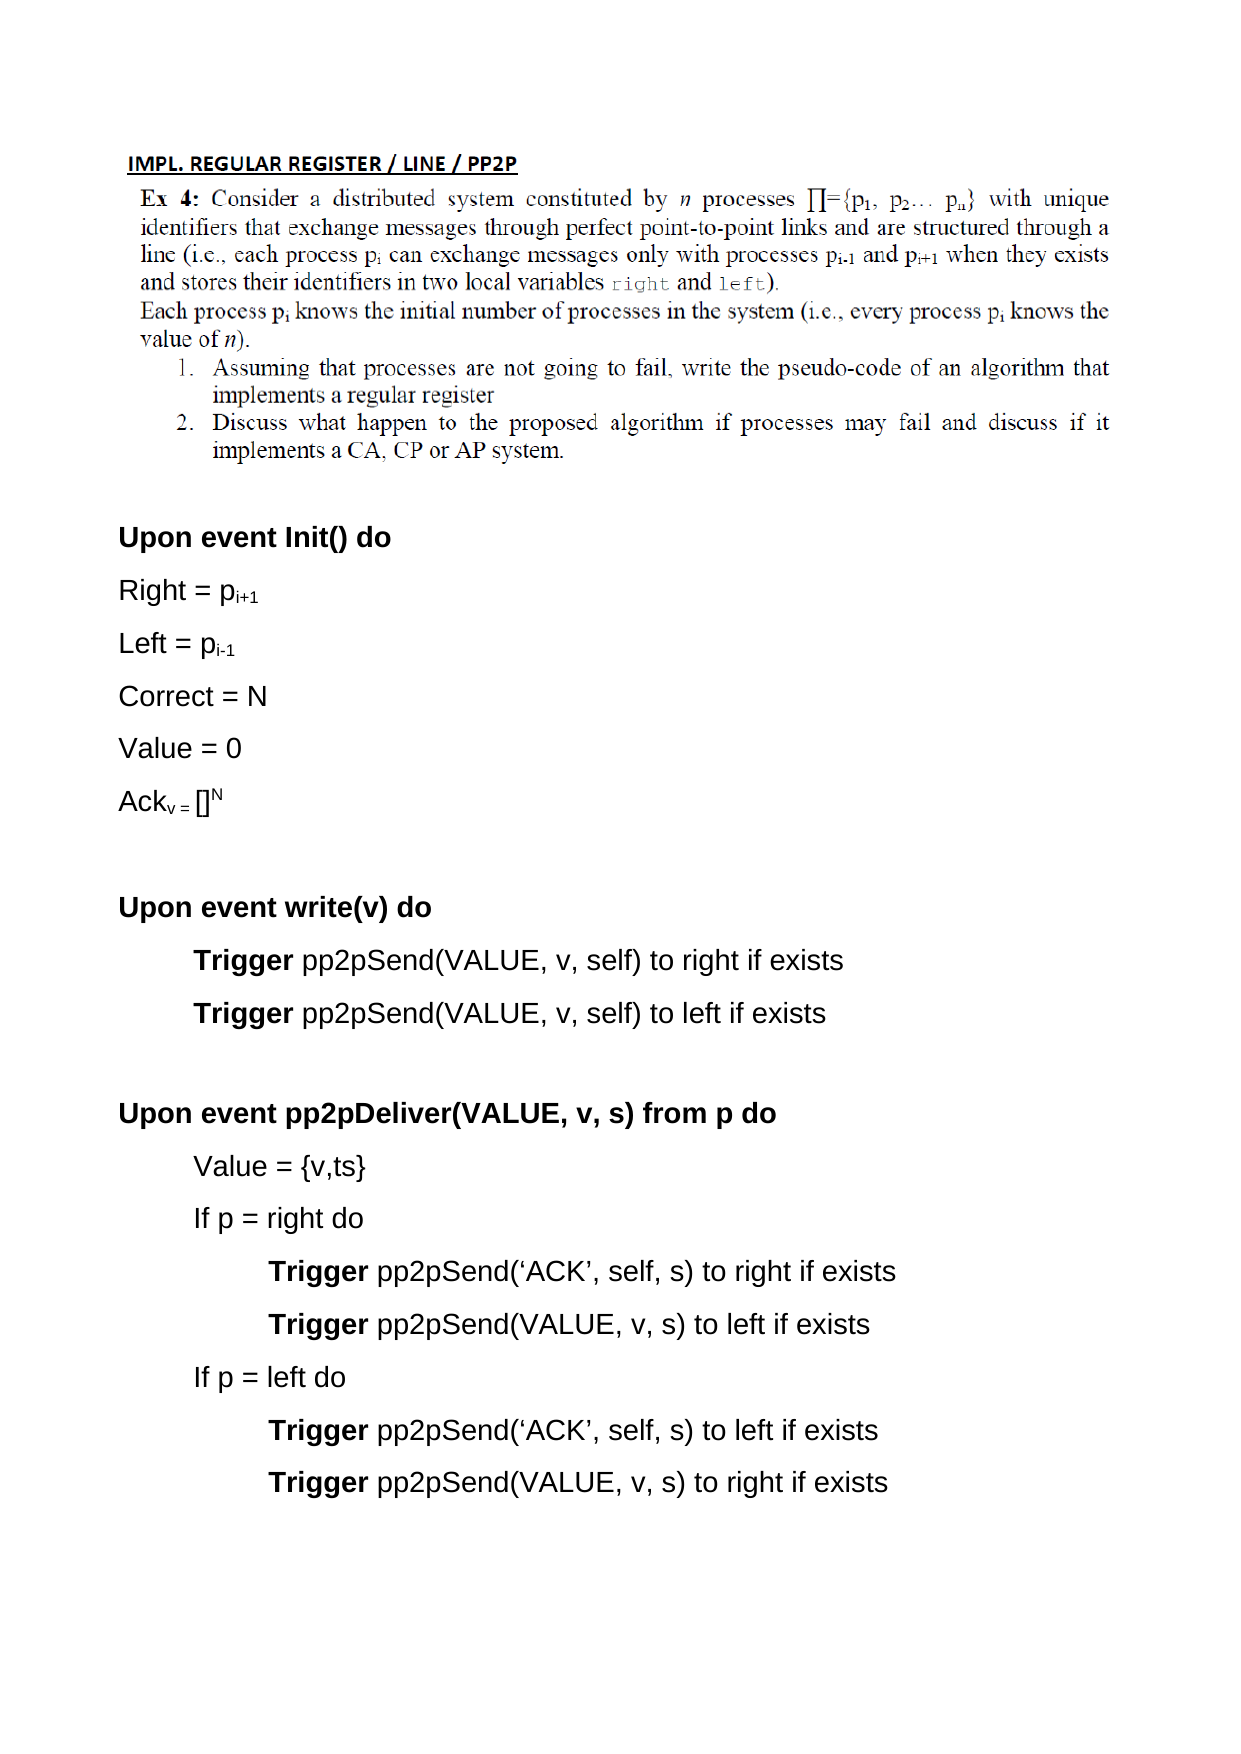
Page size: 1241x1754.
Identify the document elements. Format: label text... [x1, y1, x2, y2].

text Trigger pp2pSend(VALUE, v, self) to left if exists [118, 996, 1122, 1029]
text Correct = N [118, 679, 1122, 712]
text Trigger pp2pSend(VALUE, v, self) to right if exists [118, 943, 1122, 976]
text Left = pi-1 [118, 626, 1122, 659]
text Upon event write(v) do [118, 890, 1122, 923]
text If p = left do [118, 1360, 1122, 1393]
text Value = {v,ts} [118, 1148, 1122, 1182]
text If p = right do [118, 1201, 1122, 1235]
text Trigger pp2pSend(‘ACK’, self, s) to right if exists [118, 1254, 1122, 1288]
text Upon event pp2pDeliver(VALUE, v, s) from p do [118, 1096, 1122, 1129]
text Trigger pp2pSend(‘ACK’, self, s) to left if exists [118, 1413, 1122, 1446]
text Ackv = []N [118, 784, 1122, 818]
picture [117, 147, 1122, 465]
text Trigger pp2pSend(VALUE, v, s) to left if exists [118, 1307, 1122, 1341]
text Trigger pp2pSend(VALUE, v, s) to right if exists [118, 1465, 1122, 1499]
text Value = 0 [118, 732, 1122, 765]
text Right = pi+1 [118, 573, 1122, 607]
text Upon event Init() do [118, 520, 1122, 554]
